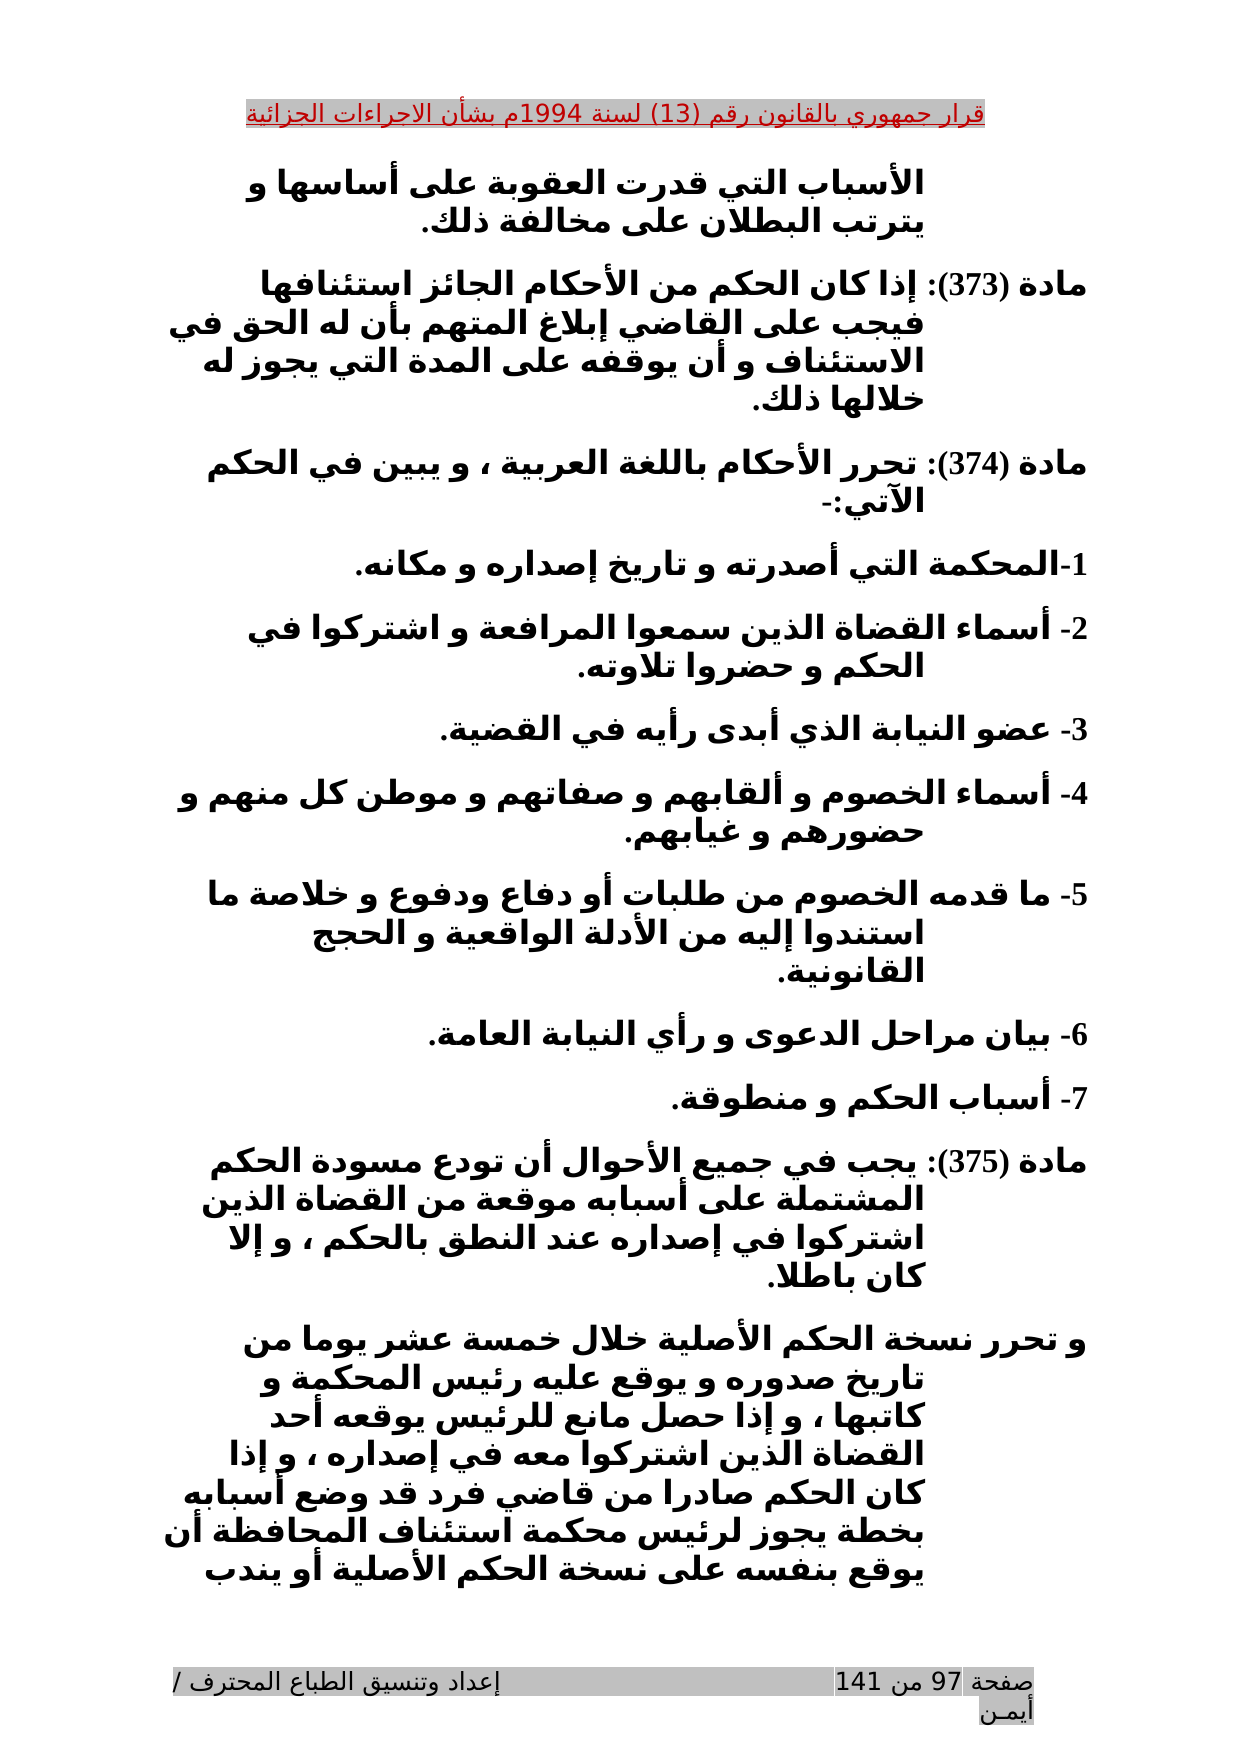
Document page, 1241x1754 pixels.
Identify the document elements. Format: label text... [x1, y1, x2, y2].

text 7- أسباب الحكم و منطوقة. [162, 1078, 1088, 1116]
text مادة (374): تحرر الأحكام باللغة العربية ، و يبين في الحكم الآتي:- [162, 443, 1088, 520]
text 3- عضو النيابة الذي أبدى رأيه في القضية. [162, 710, 1088, 748]
text 5- ما قدمه الخصوم من طلبات أو دفاع ودفوع و خلاصة ما استندوا إليه من الأدلة الواقعية و الحجج القانونية. [162, 875, 1088, 990]
text مادة (375): يجب في جميع الأحوال أن تودع مسودة الحكم المشتملة على أسبابه موقعة من القضاة الذين اشتركوا في إصداره عند النطق بالحكم ، و إلا كان باطلا. [162, 1141, 1088, 1295]
text 1-المحكمة التي أصدرته و تاريخ إصداره و مكانه. [162, 545, 1088, 583]
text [162, 1320, 1088, 1588]
text 2- أسماء القضاة الذين سمعوا المرافعة و اشتركوا في الحكم و حضروا تلاوته. [162, 608, 1088, 685]
text 6- بيان مراحل الدعوى و رأي النيابة العامة. [162, 1015, 1088, 1053]
text 4- أسماء الخصوم و ألقابهم و صفاتهم و موطن كل منهم و حضورهم و غيابهم. [162, 773, 1088, 850]
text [162, 163, 1088, 240]
text مادة (373): إذا كان الحكم من الأحكام الجائز استئنافها فيجب على القاضي إبلاغ المتهم بأن له الحق في الاستئناف و أن يوقفه على المدة التي يجوز له خلالها ذلك. [162, 265, 1088, 418]
